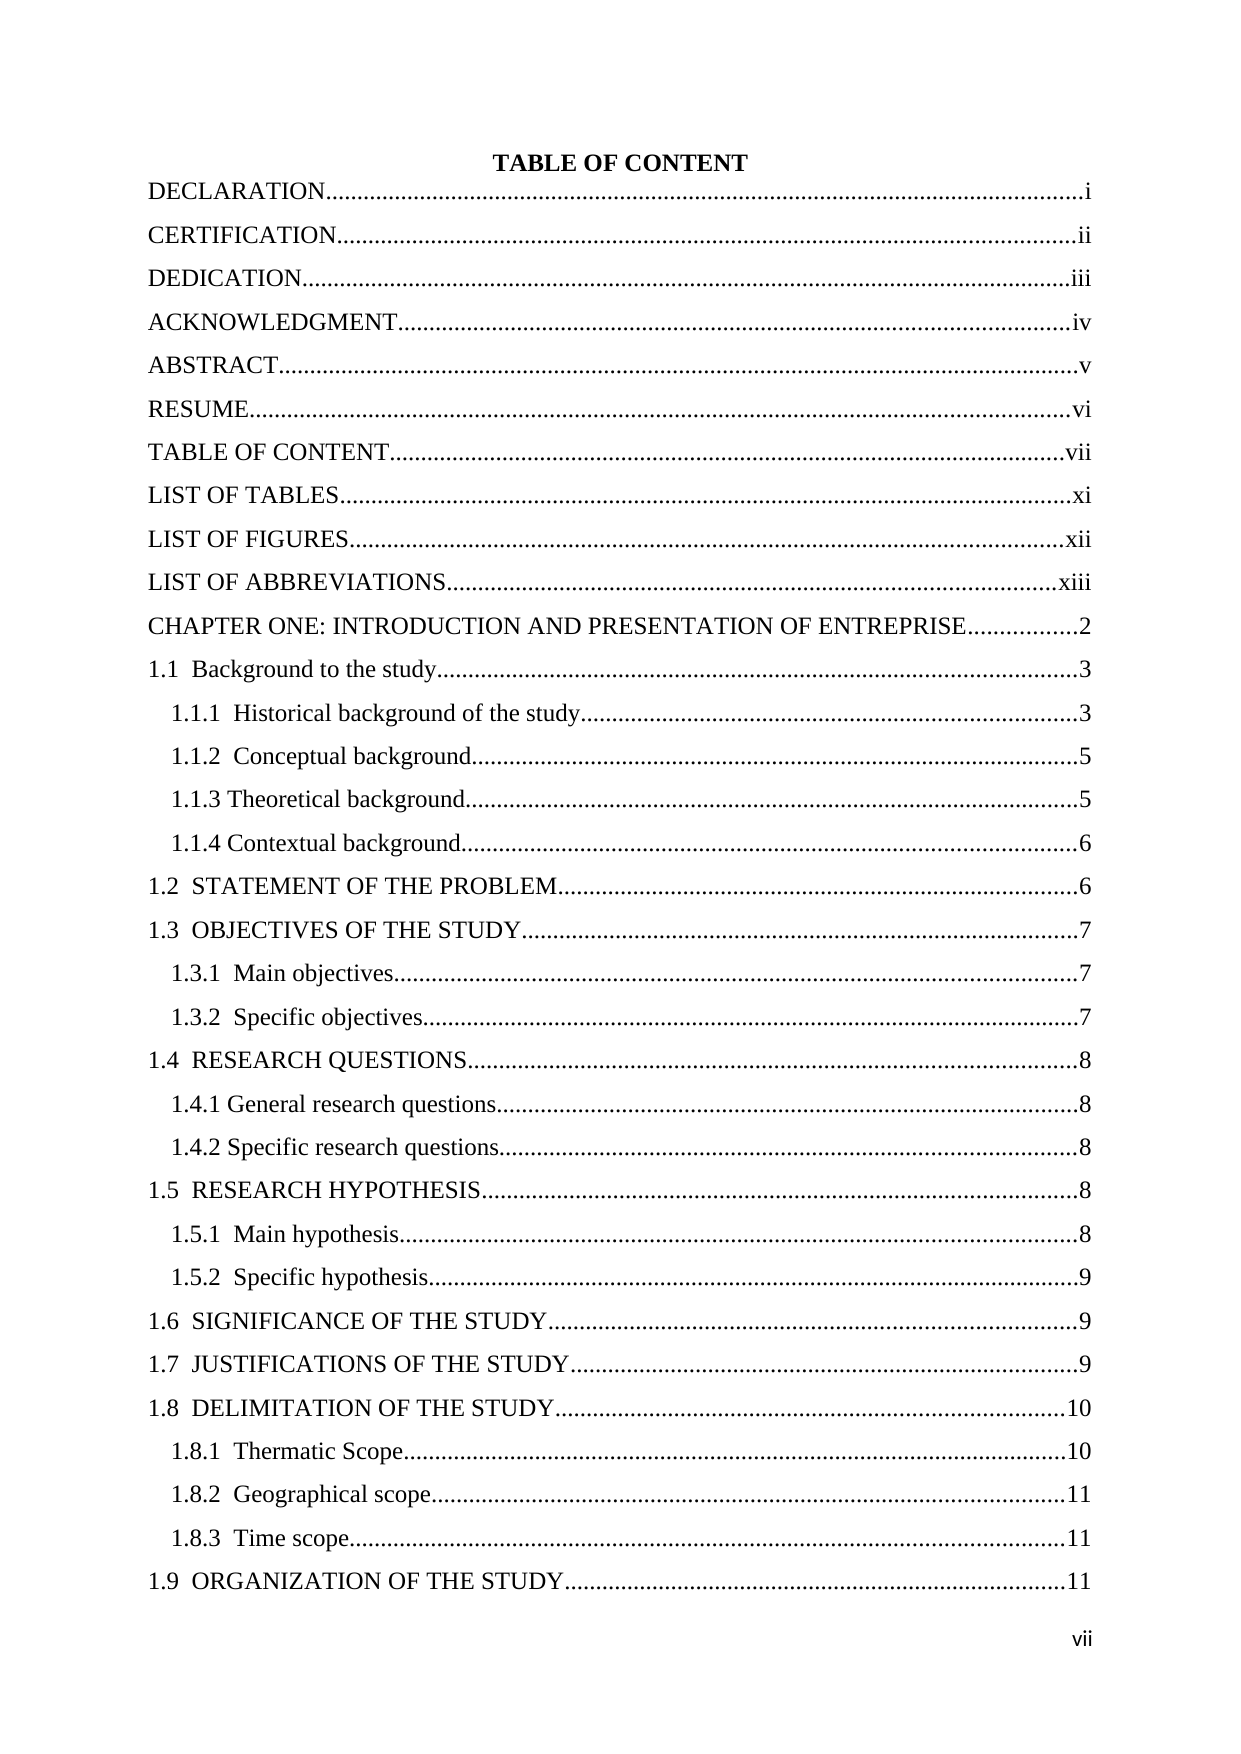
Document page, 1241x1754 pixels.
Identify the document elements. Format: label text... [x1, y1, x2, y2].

text 1.7 JUSTIFICATIONS OF THE STUDY 9 [148, 1349, 1092, 1378]
text DECLARATION i [148, 176, 1092, 205]
text 1.4.2 Specific research questions 8 [171, 1132, 1092, 1161]
text 1.3.1 Main objectives 7 [171, 958, 1092, 987]
text 1.8.3 Time scope 11 [171, 1523, 1092, 1552]
text 1.4 RESEARCH QUESTIONS 8 [148, 1045, 1092, 1074]
text 1.2 STATEMENT OF THE PROBLEM 6 [148, 871, 1092, 900]
text 1.8.2 Geographical scope 11 [171, 1479, 1092, 1508]
text 1.1.3 Theoretical background 5 [171, 784, 1092, 813]
text 1.8.1 Thermatic Scope 10 [171, 1436, 1092, 1465]
text 1.1.1 Historical background of the study. 3 [171, 698, 1092, 726]
text 1.5.2 Specific hypothesis 9 [171, 1262, 1092, 1291]
text TABLE OF CONTENT vii [148, 437, 1092, 466]
text LIST OF FIGURES xii [148, 524, 1092, 553]
text 1.1.2 Conceptual background 5 [171, 741, 1092, 770]
text CHAPTER ONE: INTRODUCTION AND PRESENTATION OF ENTREPRISE 2 [148, 611, 1092, 639]
text 1.1.4 Contextual background 6 [171, 828, 1092, 857]
text 1.9 ORGANIZATION OF THE STUDY 11 [148, 1566, 1092, 1595]
text DEDICATION iii [148, 263, 1092, 292]
text LIST OF ABBREVIATIONS xiii [148, 567, 1092, 596]
text ACKNOWLEDGMENT iv [148, 307, 1092, 336]
text 1.8 DELIMITATION OF THE STUDY 10 [148, 1393, 1092, 1421]
text 1.3.2 Specific objectives 7 [171, 1002, 1092, 1031]
text TABLE OF CONTENT [148, 148, 1092, 176]
text 1.1 Background to the study 3 [148, 654, 1092, 683]
text RESUME vi [148, 394, 1092, 422]
text 1.5 RESEARCH HYPOTHESIS 8 [148, 1176, 1092, 1204]
text 1.6 SIGNIFICANCE OF THE STUDY 9 [148, 1306, 1092, 1334]
text LIST OF TABLES xi [148, 481, 1092, 509]
text CERTIFICATION ii [148, 220, 1092, 249]
text ABSTRACT v [148, 350, 1092, 379]
text 1.5.1 Main hypothesis 8 [171, 1219, 1092, 1248]
text 1.4.1 General research questions 8 [171, 1089, 1092, 1117]
text 1.3 OBJECTIVES OF THE STUDY 7 [148, 915, 1092, 944]
